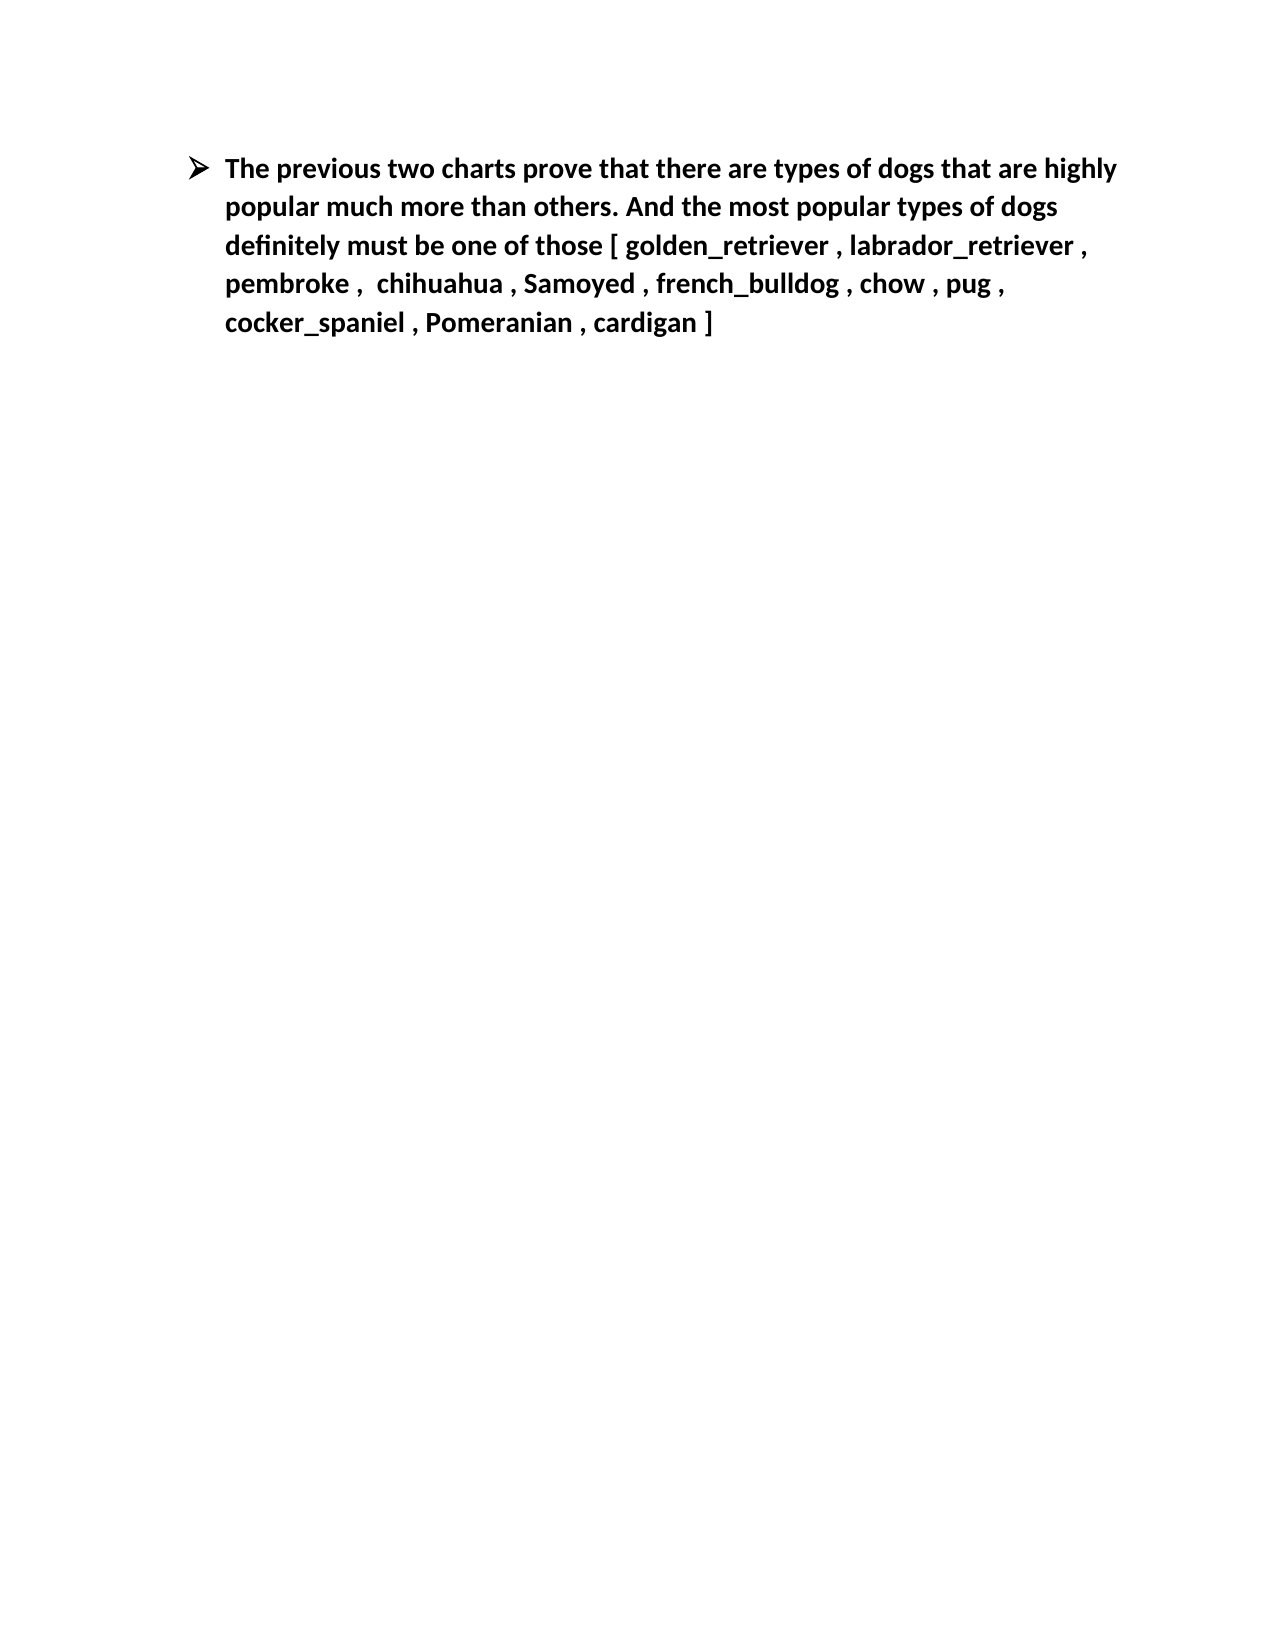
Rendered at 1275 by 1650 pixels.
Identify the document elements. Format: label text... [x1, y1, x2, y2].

list The previous two charts prove that there are types of dogs that are highly popular much more than others. And the most popular types of dogs definitely must be one of those [ golden_retriever , labrador_retriever , pembroke , chihuahua , Samoyed , french_bulldog , chow , pug , cocker_spaniel , Pomeranian , cardigan ] [187, 150, 1125, 339]
